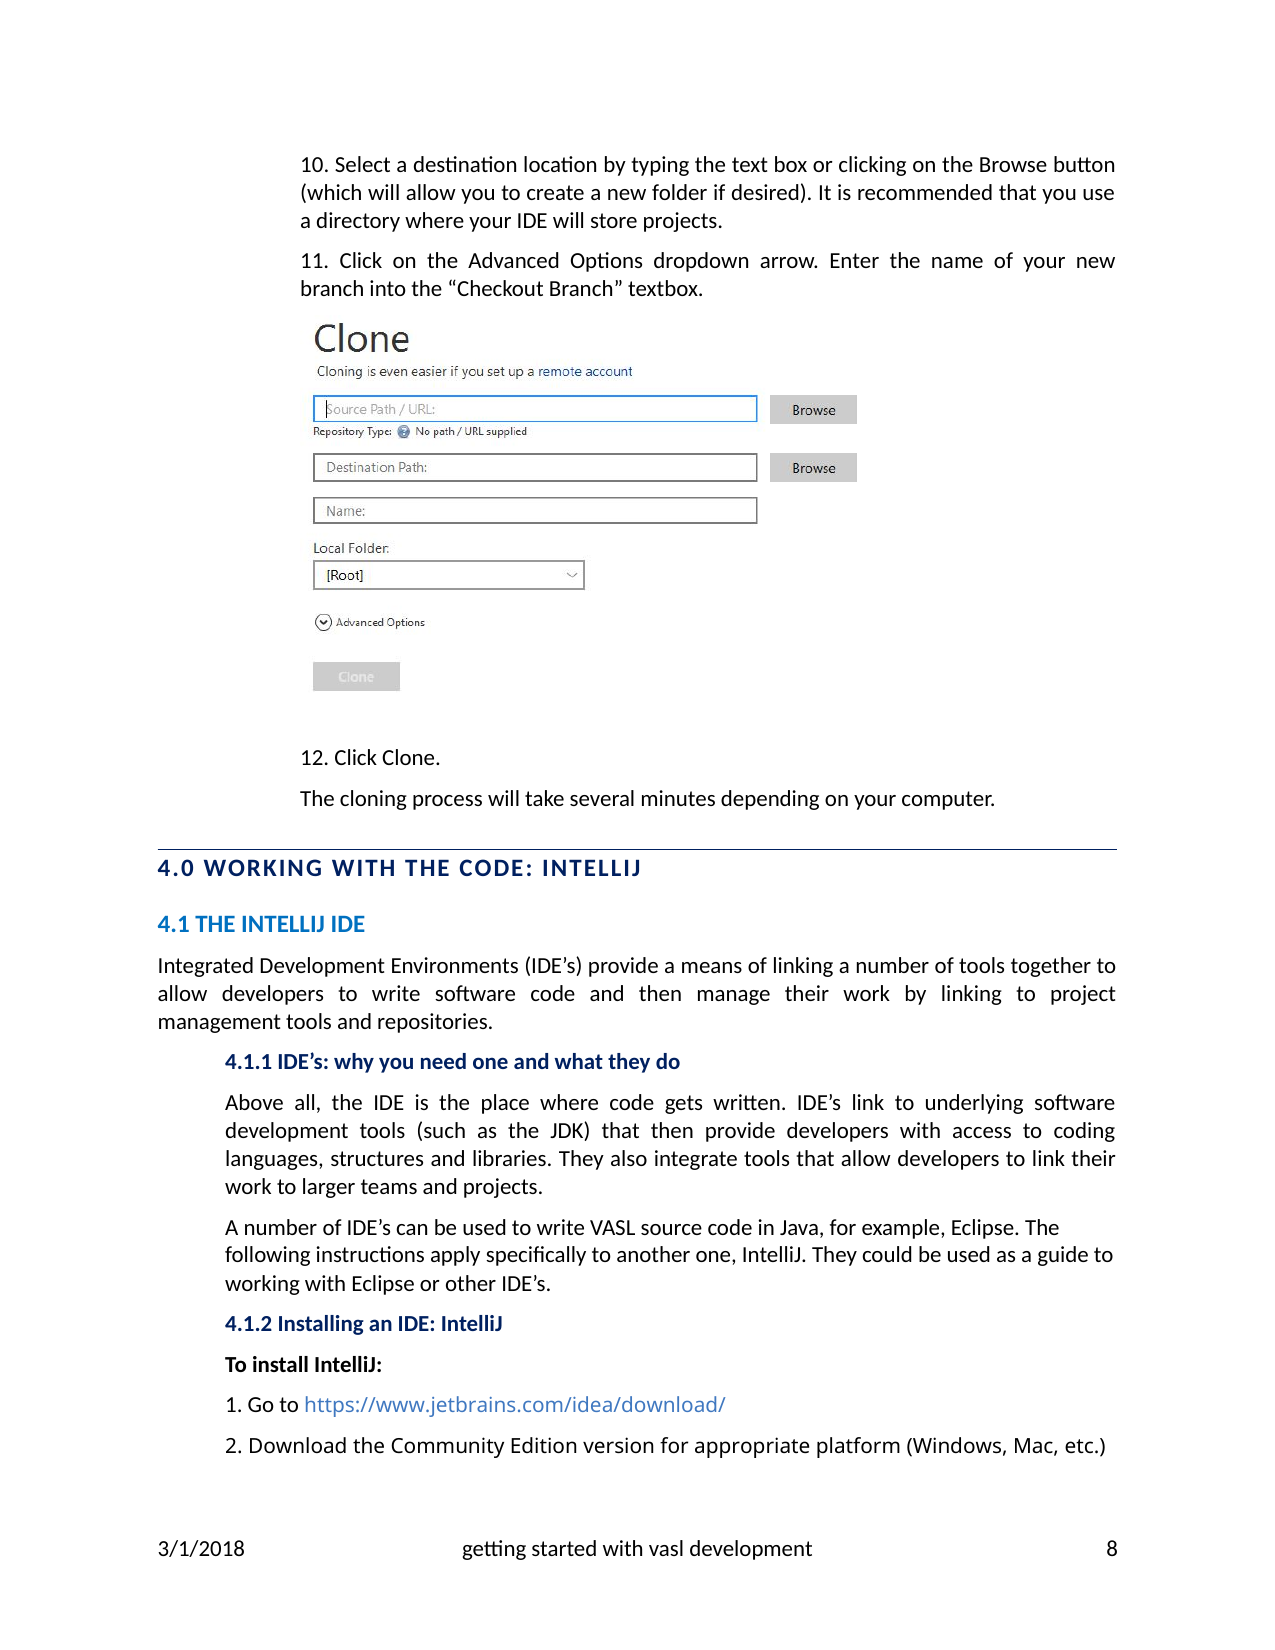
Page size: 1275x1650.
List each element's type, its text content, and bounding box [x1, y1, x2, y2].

subtitle 4.1 The Intellij ide [157, 948, 1117, 979]
text 9. Paste the HTTPS Clone URL for your branch into the “Source Path / URL” textbox. [300, 150, 1117, 178]
subtitle Above all, the IDE is the place where code gets written. IDE’s link to underlying software development tools (such as the JDK) that then provide developers with access to coding languages, structures and libraries. They also integrate tools that allow developers to link their work to larger teams and projects. [225, 1128, 1117, 1241]
text To install IntelliJ: [225, 1390, 1117, 1418]
text The cloning process will take several minutes depending on your computer. [300, 824, 1117, 852]
text 4.1.2 Installing an IDE: IntelliJ [225, 1350, 1117, 1378]
text 12. Click Clone. [300, 784, 1117, 812]
text Integrated Development Environments (IDE’s) provide a means of linking a number of tools together to allow developers to write software code and then manage their work by linking to project management tools and repositories. [157, 991, 1117, 1076]
subtitle 4.0 working with the code: intellij [157, 891, 1117, 923]
picture [300, 355, 864, 772]
subtitle 4.1.1 IDE’s: why you need one and what they do [225, 1088, 1117, 1116]
text 1. Go to https://www.jetbrains.com/idea/download/ [225, 1431, 1117, 1459]
text A number of IDE’s can be used to write VASL source code in Java, for example, Eclipse. The following instructions apply specifically to another one, IntelliJ. They could be used as a guide to working with Eclipse or other IDE’s. [225, 1253, 1117, 1337]
text 11. Click on the Advanced Options dropdown arrow. Enter the name of your new branch into the “Checkout Branch” textbox. [300, 287, 1117, 343]
text 10. Select a destination location by typing the text box or clicking on the Browse button (which will allow you to create a new folder if desired). It is recommended that you use a directory where your IDE will store projects. [300, 191, 1117, 274]
